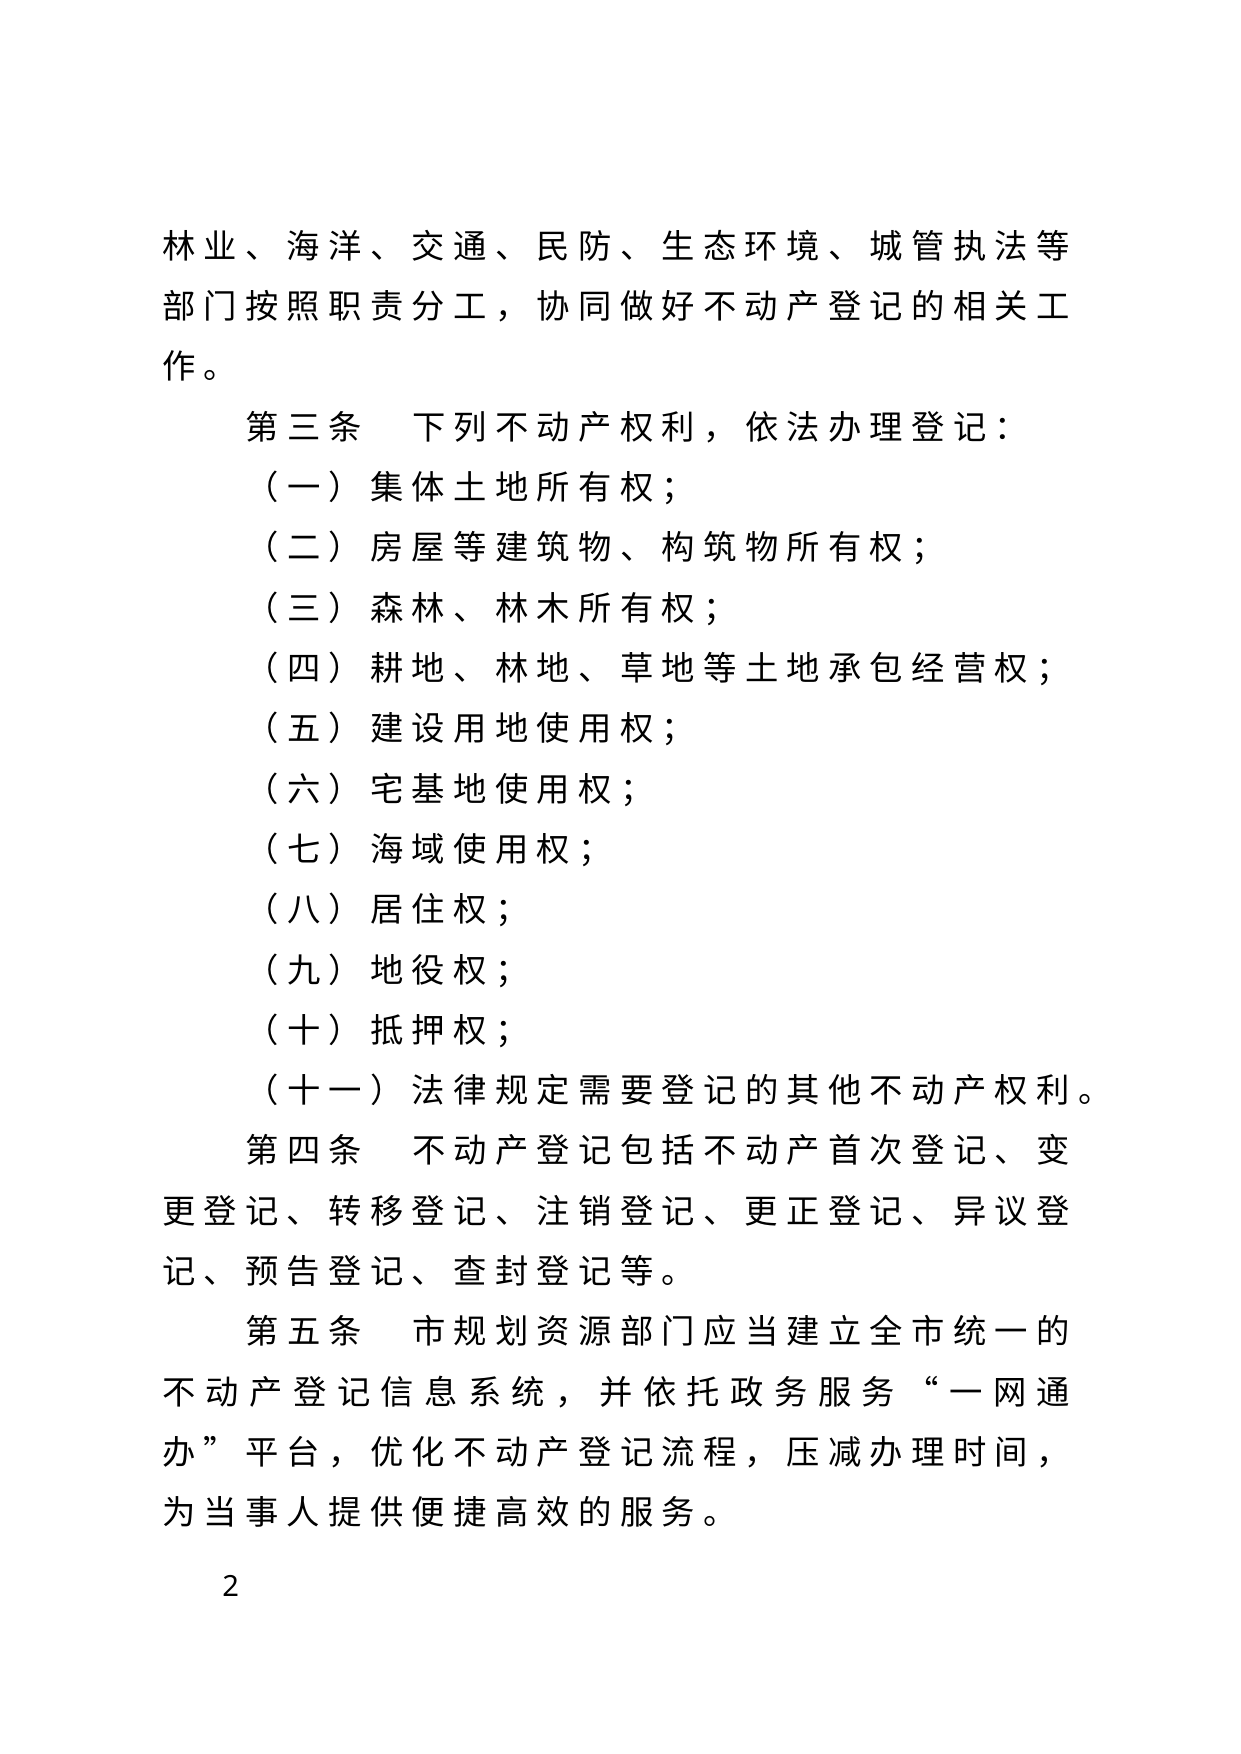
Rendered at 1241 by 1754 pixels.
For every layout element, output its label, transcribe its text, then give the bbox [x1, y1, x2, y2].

text （五）建设用地使用权； [162, 696, 1078, 756]
text （十一）法律规定需要登记的其他不动产权利。 [162, 1058, 1078, 1118]
text 第四条 不动产登记包括不动产首次登记、变更登记、转移登记、注销登记、更正登记、异议登记、预告登记、查封登记等。 [162, 1118, 1078, 1299]
text （六）宅基地使用权； [162, 756, 1078, 817]
text （九）地役权； [162, 937, 1078, 998]
text （八）居住权； [162, 877, 1078, 937]
text （七）海域使用权； [162, 817, 1078, 877]
text （四）耕地、林地、草地等土地承包经营权； [162, 636, 1078, 696]
text （十）抵押权； [162, 998, 1078, 1058]
text （三）森林、林木所有权； [162, 575, 1078, 636]
text 第三条 下列不动产权利，依法办理登记： [162, 394, 1078, 455]
text （二）房屋等建筑物、构筑物所有权； [162, 515, 1078, 575]
text （一）集体土地所有权； [162, 455, 1078, 515]
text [162, 213, 1078, 394]
text 第五条 市规划资源部门应当建立全市统一的不动产登记信息系统，并依托政务服务“一网通办”平台，优化不动产登记流程，压减办理时间，为当事人提供便捷高效的服务。 [162, 1299, 1078, 1540]
